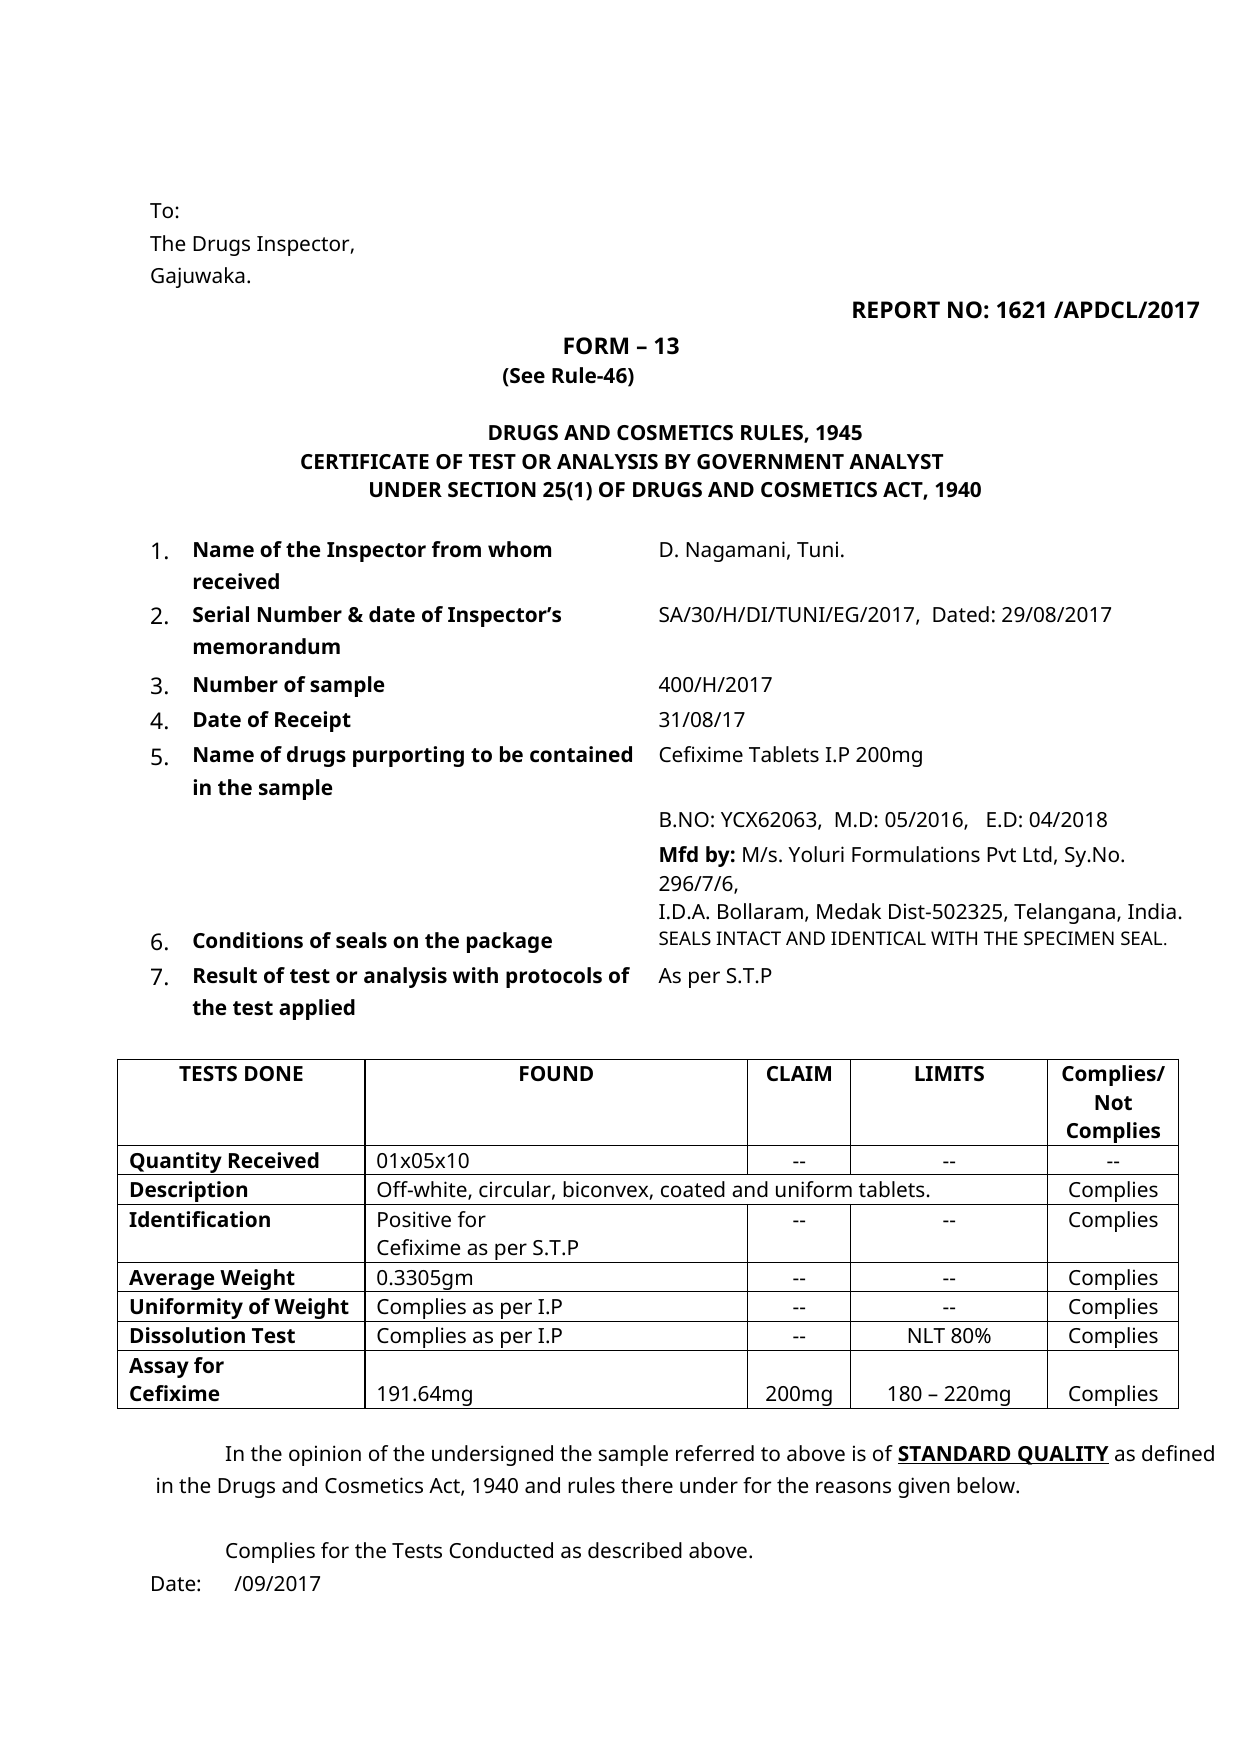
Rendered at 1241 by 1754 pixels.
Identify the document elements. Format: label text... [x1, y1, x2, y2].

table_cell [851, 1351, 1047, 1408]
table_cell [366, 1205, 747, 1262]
text Date: /09/2017 [150, 1569, 1240, 1598]
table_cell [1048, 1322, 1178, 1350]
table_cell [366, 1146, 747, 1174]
text FORM – 13 [525, 330, 1200, 361]
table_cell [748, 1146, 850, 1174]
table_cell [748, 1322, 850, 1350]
text In the opinion of the undersigned the sample referred to above is of STANDARD QUALITY as defined [150, 1140, 1240, 1467]
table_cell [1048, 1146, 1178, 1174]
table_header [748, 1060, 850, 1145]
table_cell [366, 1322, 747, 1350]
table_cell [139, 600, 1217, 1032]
text UNDER SECTION 25(1) OF DRUGS AND COSMETICS ACT, 1940 [150, 475, 1200, 504]
text (See Rule-46) [150, 361, 1200, 390]
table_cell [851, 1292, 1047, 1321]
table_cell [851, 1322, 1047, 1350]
text DRUGS AND COSMETICS RULES, 1945 [150, 418, 1200, 447]
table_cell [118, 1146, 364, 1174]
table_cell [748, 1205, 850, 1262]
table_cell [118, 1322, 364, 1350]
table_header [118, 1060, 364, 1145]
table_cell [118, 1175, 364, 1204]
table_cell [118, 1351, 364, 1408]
text To: [150, 196, 1240, 225]
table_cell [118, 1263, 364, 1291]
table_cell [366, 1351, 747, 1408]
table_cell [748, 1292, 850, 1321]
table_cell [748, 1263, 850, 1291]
text Gajuwaka. [150, 262, 1240, 290]
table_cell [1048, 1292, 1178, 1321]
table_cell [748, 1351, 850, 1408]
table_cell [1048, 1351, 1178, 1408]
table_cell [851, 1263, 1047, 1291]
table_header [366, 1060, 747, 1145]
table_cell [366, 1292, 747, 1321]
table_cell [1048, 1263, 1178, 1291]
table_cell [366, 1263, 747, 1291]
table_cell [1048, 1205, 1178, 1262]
text CERTIFICATE OF TEST OR ANALYSIS BY GOVERNMENT ANALYST [225, 447, 1200, 475]
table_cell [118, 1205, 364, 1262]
text The Drugs Inspector, [150, 229, 1240, 257]
text in the Drugs and Cosmetics Act, 1940 and rules there under for the reasons given below. [150, 1471, 1240, 1500]
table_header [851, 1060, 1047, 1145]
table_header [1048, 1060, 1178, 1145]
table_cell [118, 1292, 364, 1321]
text Complies for the Tests Conducted as described above. [150, 1537, 1240, 1565]
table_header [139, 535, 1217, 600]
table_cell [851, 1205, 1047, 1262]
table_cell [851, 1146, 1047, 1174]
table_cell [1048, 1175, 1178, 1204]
text REPORT NO: 1621 /APDCL/2017 [150, 294, 1200, 326]
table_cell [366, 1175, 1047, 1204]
